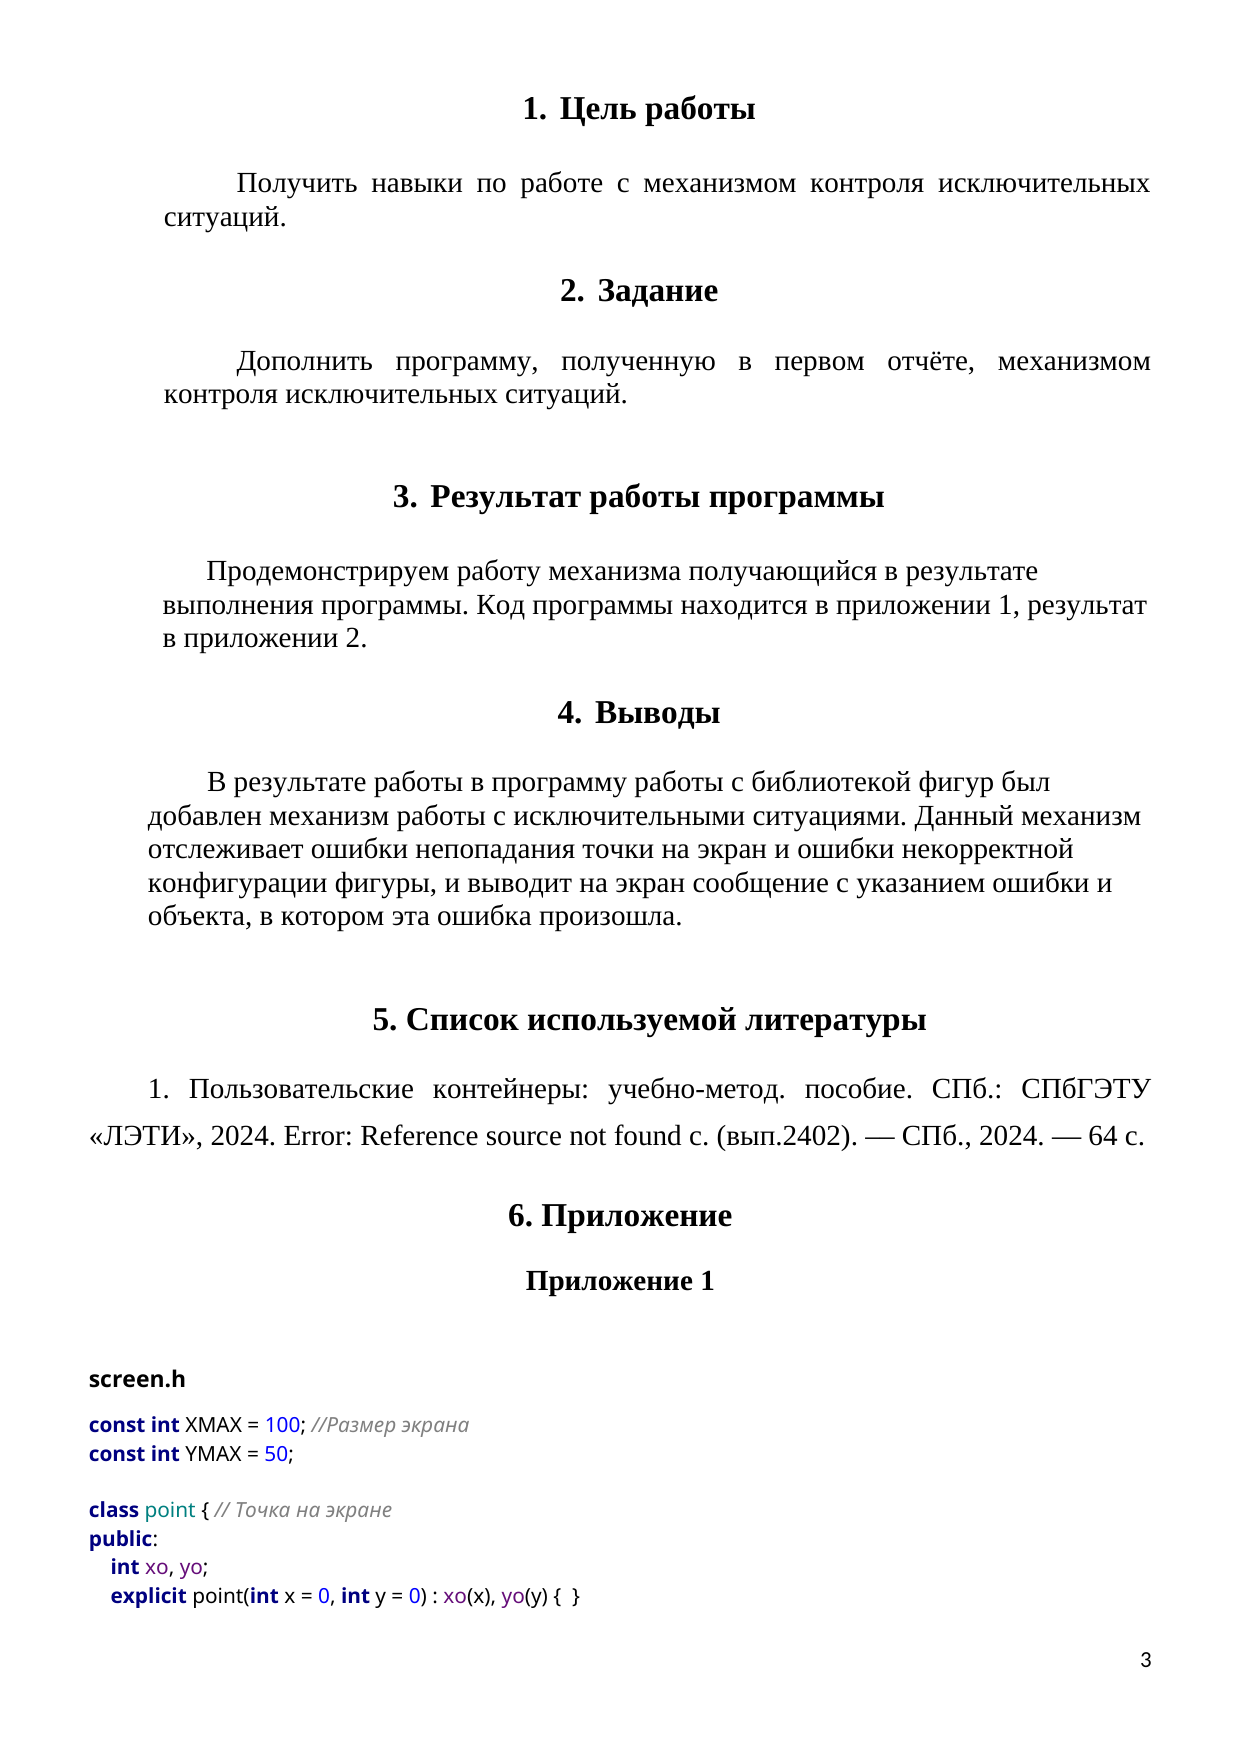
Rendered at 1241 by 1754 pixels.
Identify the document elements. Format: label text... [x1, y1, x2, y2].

list Дополнить программу, полученную в первом отчёте, механизмом контроля исключительных ситуаций. [164, 343, 1152, 410]
list Цель работы [126, 89, 1152, 127]
list Результат работы программы [126, 477, 1152, 515]
text 1. Пользовательские контейнеры: учебно-метод. пособие. СПб.: СПбГЭТУ «ЛЭТИ», 2024. 64 с. (вып.2402). –– СПб., 2024. — 64 с. [89, 1071, 1152, 1152]
list Задание [126, 271, 1152, 309]
list Выводы [126, 692, 1152, 731]
text screen.h [89, 1363, 1152, 1395]
text В результате работы в программу работы с библиотекой фигур был добавлен механизм работы с исключительными ситуациями. Данный механизм отслеживает ошибки непопадания точки на экран и ошибки некорректной конфигурации фигуры, и выводит на экран сообщение с указанием ошибки и объекта, в котором эта ошибка произошла. [148, 764, 1152, 932]
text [89, 1410, 1152, 1609]
text 6. Приложение [89, 1195, 1152, 1234]
list Получить навыки по работе с механизмом контроля исключительных ситуаций. [164, 165, 1152, 232]
text Продемонстрируем работу механизма получающийся в результате выполнения программы. Код программы находится в приложении 1, результат в приложении 2. [162, 553, 1152, 654]
text 5. Список используемой литературы [89, 999, 1152, 1037]
text Приложение 1 [89, 1263, 1152, 1296]
